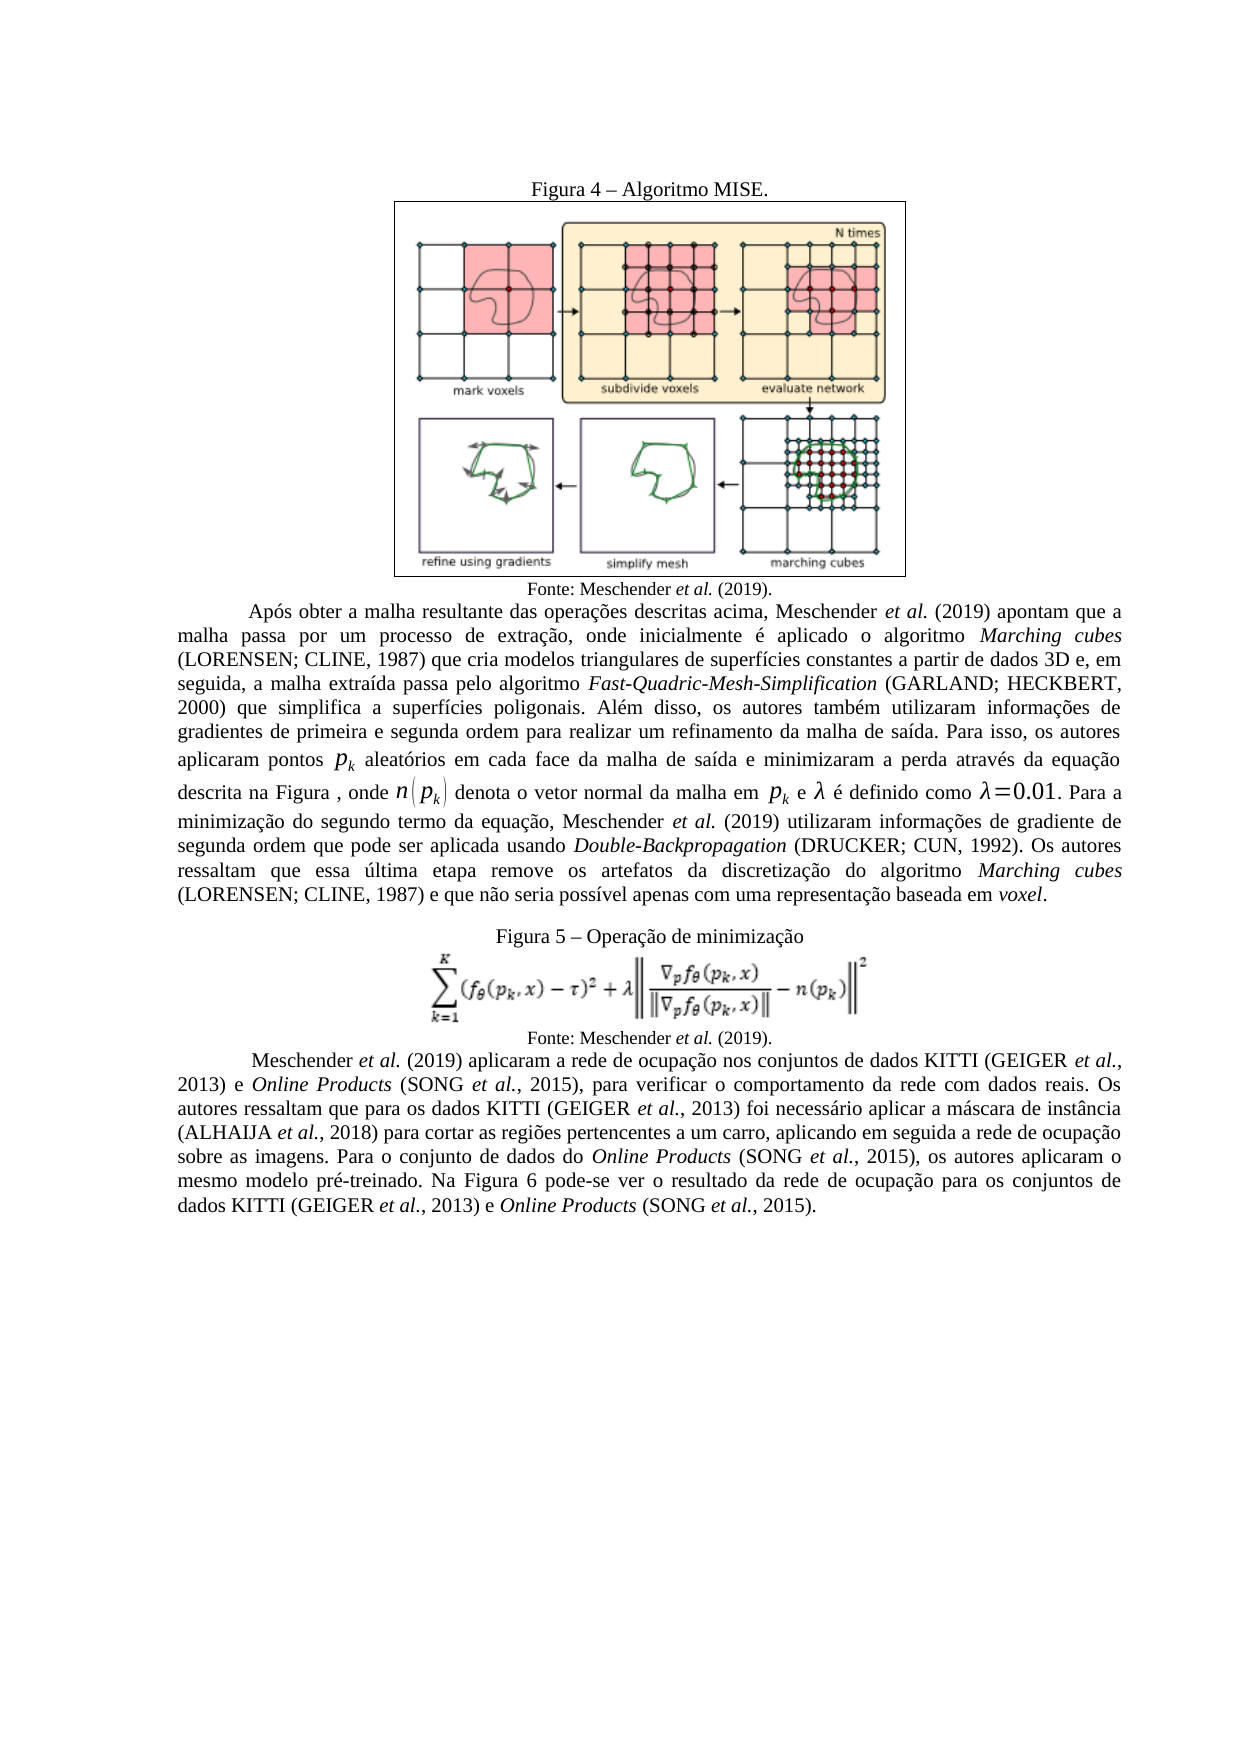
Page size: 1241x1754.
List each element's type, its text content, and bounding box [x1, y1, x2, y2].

picture [395, 202, 905, 576]
text Figura 4 – Algoritmo MISE. [177, 177, 1122, 201]
text Meschender et al. (2019) aplicaram a rede de ocupação nos conjuntos de dados KITTI (GEIGER et al., 2013) e Online Products (SONG et al., 2015), para verificar o comportamento da rede com dados reais. Os autores ressaltam que para os dados KITTI (GEIGER et al., 2013) foi necessário aplicar a máscara de instância (ALHAIJA et al., 2018) para cortar as regiões pertencentes a um carro, aplicando em seguida a rede de ocupação sobre as imagens. Para o conjunto de dados do Online Products (SONG et al., 2015), os autores aplicaram o mesmo modelo pré-treinado. Na Figura 6 pode-se ver o resultado da rede de ocupação para os conjuntos de dados KITTI (GEIGER et al., 2013) e Online Products (SONG et al., 2015). [177, 1048, 1122, 1217]
text Fonte: Meschender et al. (2019). [177, 577, 1122, 599]
text Fonte: Meschender et al. (2019). [177, 1027, 1122, 1048]
picture [424, 948, 875, 1027]
text Figura 5 – Operação de minimização [177, 924, 1122, 948]
text Após obter a malha resultante das operações descritas acima, Meschender et al. (2019) apontam que a malha passa por um processo de extração, onde inicialmente é aplicado o algoritmo Marching cubes (LORENSEN; CLINE, 1987) que cria modelos triangulares de superfícies constantes a partir de dados 3D e, em seguida, a malha extraída passa pelo algoritmo Fast-Quadric-Mesh-Simplification (GARLAND; HECKBERT, 2000) que simplifica a superfícies poligonais. Além disso, os autores também utilizaram informações de gradientes de primeira e segunda ordem para realizar um refinamento da malha de saída. Para isso, os autores aplicaram pontos aleatórios em cada face da malha de saída e minimizaram a perda através da equação descrita na Figura 5, onde denota o vetor normal da malha em e é definido como . Para a minimização do segundo termo da equação, Meschender et al. (2019) utilizaram informações de gradiente de segunda ordem que pode ser aplicada usando Double-Backpropagation (DRUCKER; CUN, 1992). Os autores ressaltam que essa última etapa remove os artefatos da discretização do algoritmo Marching cubes (LORENSEN; CLINE, 1987) e que não seria possível apenas com uma representação baseada em voxel. [177, 599, 1122, 906]
